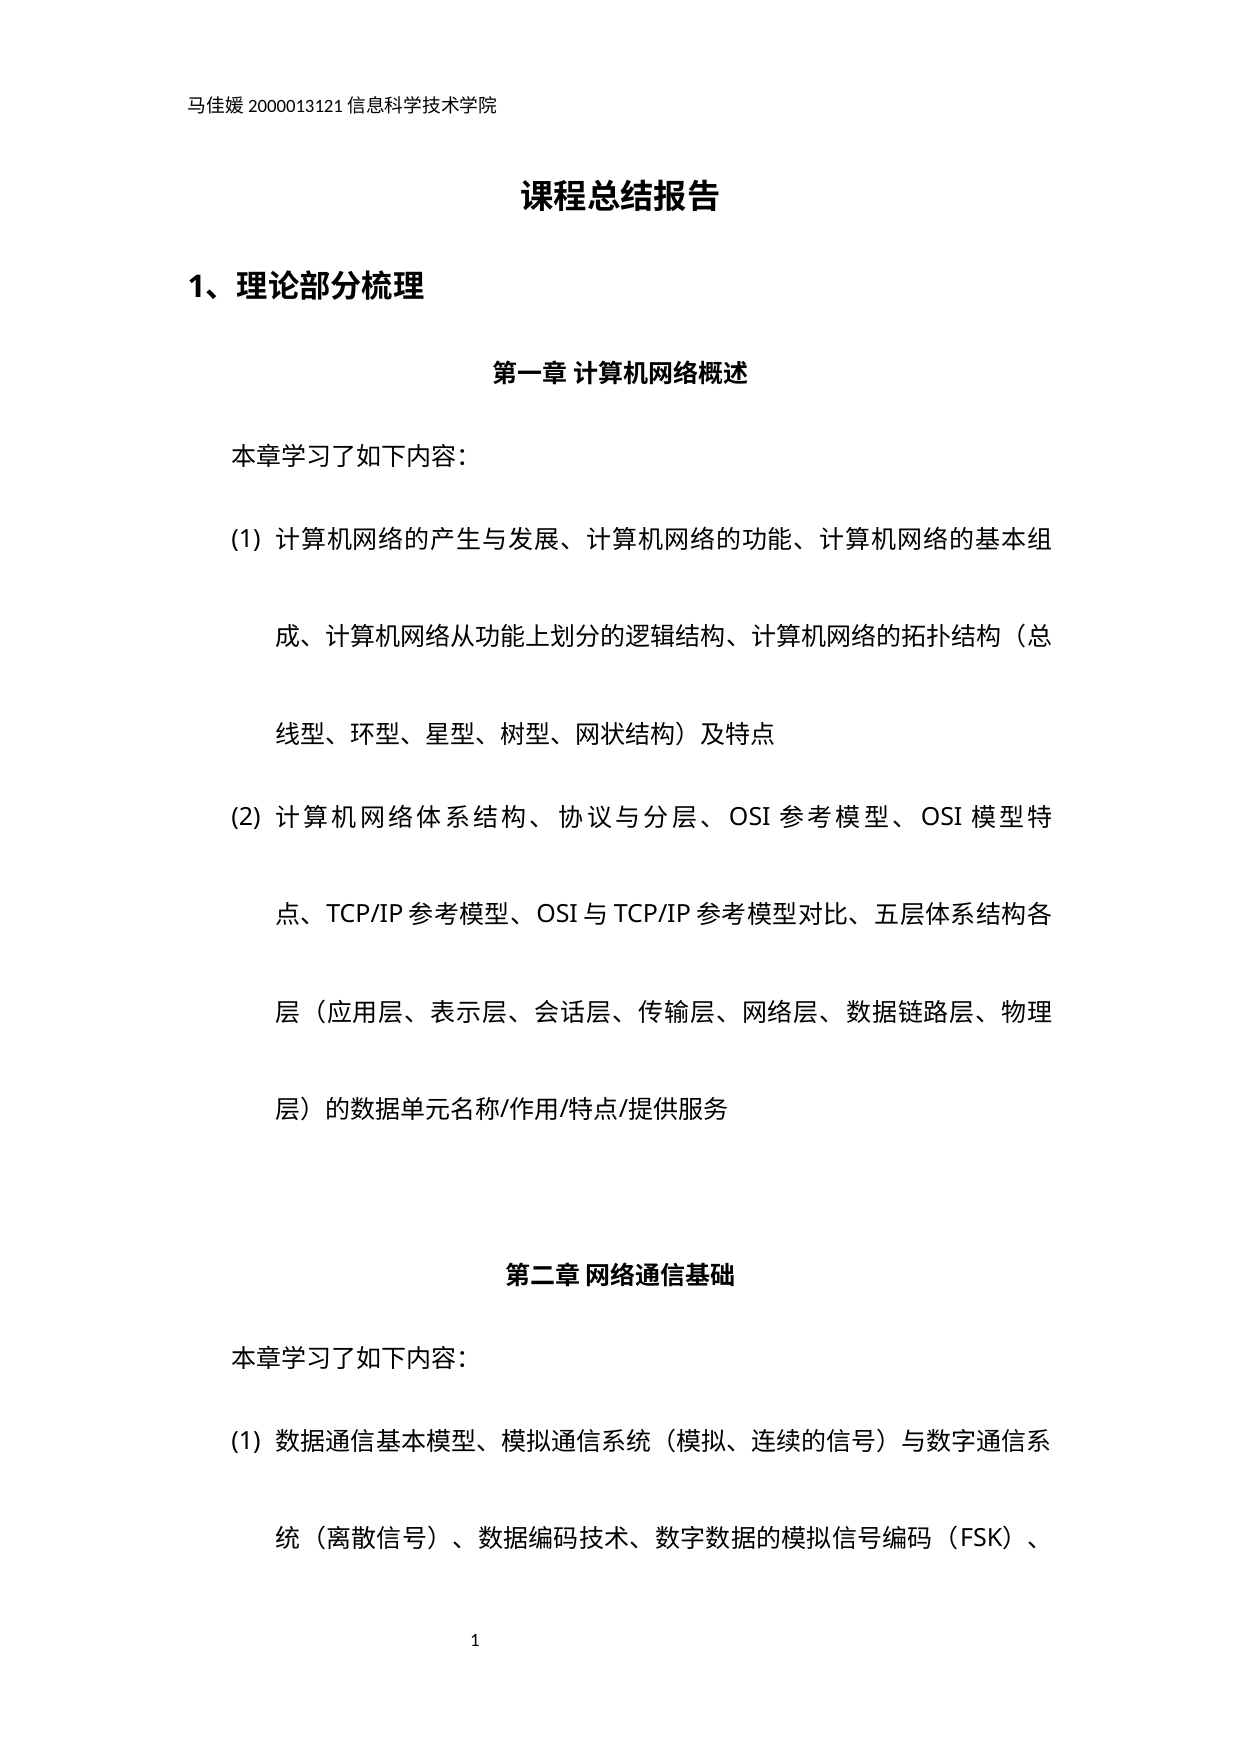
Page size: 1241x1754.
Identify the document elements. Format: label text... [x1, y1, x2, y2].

subtitle 网络通信基础 [187, 1241, 1053, 1306]
list 计算机网络体系结构、协议与分层、OSI参考模型、OSI模型特点、TCP/IP参考模型、OSI与TCP/IP参考模型对比、五层体系结构各层（应用层、表示层、会话层、传输层、网络层、数据链路层、物理层）的数据单元名称/作用/特点/提供服务 [231, 783, 1053, 1141]
subtitle 第一章 计算机网络概述 [187, 339, 1053, 404]
text 课程总结报告 [187, 162, 1053, 227]
list 1、理论部分梳理 [187, 251, 1053, 316]
list 计算机网络的产生与发展、计算机网络的功能、计算机网络的基本组成、计算机网络从功能上划分的逻辑结构、计算机网络的拓扑结构（总线型、环型、星型、树型、网状结构）及特点 [231, 505, 1053, 765]
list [231, 1407, 1053, 1569]
list 本章学习了如下内容： [187, 422, 1053, 487]
list 本章学习了如下内容： [187, 1324, 1053, 1389]
